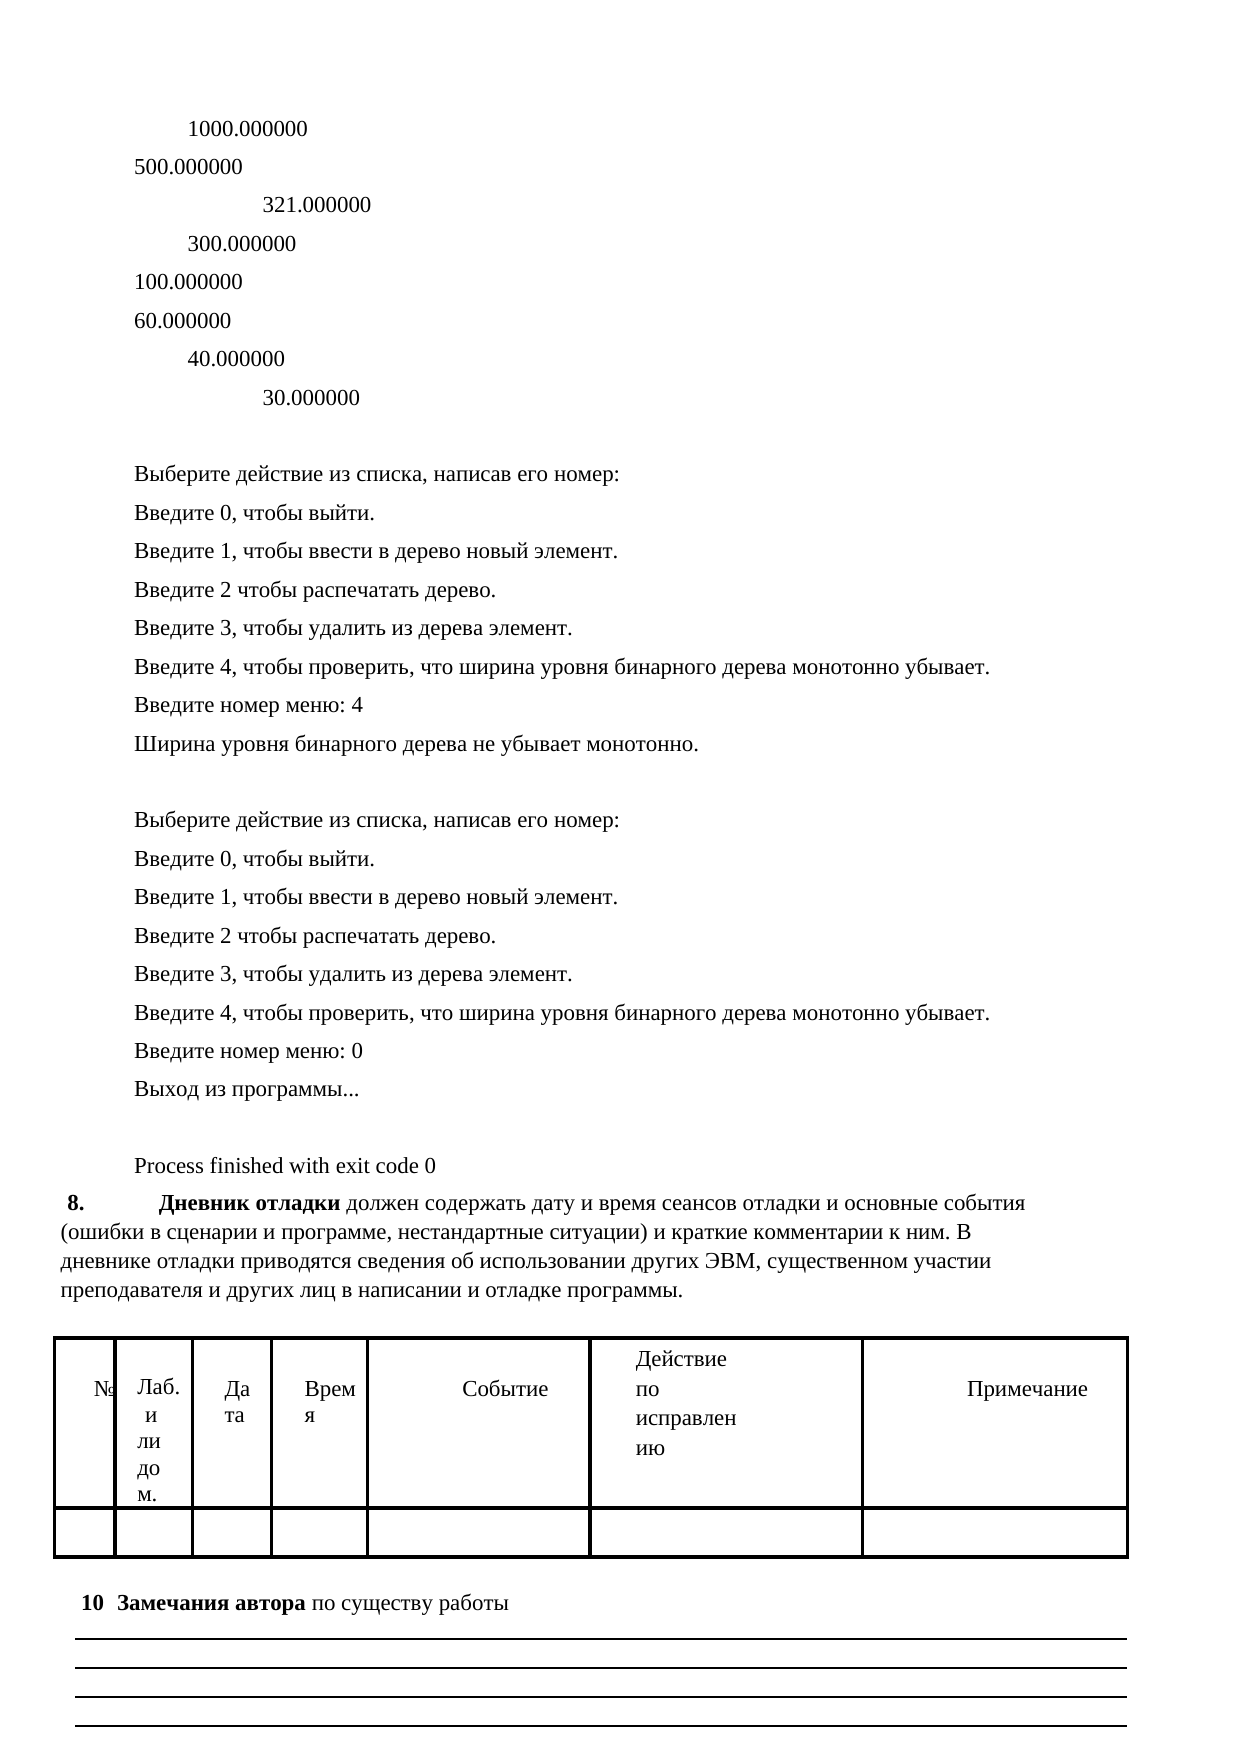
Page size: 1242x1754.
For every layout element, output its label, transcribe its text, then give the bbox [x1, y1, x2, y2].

text 500.000000 [134, 153, 1056, 179]
text Введите 4, чтобы проверить, что ширина уровня бинарного дерева монотонно убывает. [134, 999, 1056, 1025]
table_cell [864, 1510, 1126, 1555]
table_header Примечание [864, 1340, 1126, 1506]
table_cell [117, 1510, 191, 1555]
list Дневник отладки должен содержать дату и время сеансов отладки и основные события (ошибки в сценарии и программе, нестандартные ситуации) и краткие комментарии к ним. В дневнике отладки приводятся сведения об использовании других ЭВМ, существенном участии преподавателя и других лиц в написании и отладке программы. [60, 1189, 1067, 1302]
table_header Действие по исправлению [592, 1340, 861, 1506]
text 1000.000000 [134, 114, 1056, 141]
text Введите 2 чтобы распечатать дерево. [134, 576, 1056, 602]
text Введите 4, чтобы проверить, что ширина уровня бинарного дерева монотонно убывает. [134, 653, 1056, 679]
table_cell [56, 1510, 113, 1555]
text Process finished with exit code 0 [134, 1152, 1056, 1179]
text Введите 1, чтобы ввести в дерево новый элемент. [134, 537, 1056, 564]
table_cell [194, 1510, 270, 1555]
table_header Лаб. или дом. [117, 1340, 191, 1506]
text Выберите действие из списка, написав его номер: [134, 806, 1056, 833]
table_header Время [273, 1340, 366, 1506]
text 100.000000 [134, 268, 1056, 295]
text Введите 0, чтобы выйти. [134, 845, 1056, 871]
text Введите 0, чтобы выйти. [134, 499, 1056, 525]
table_header Событие [369, 1340, 588, 1506]
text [134, 461, 1056, 487]
table_header № [56, 1340, 113, 1506]
text Введите 1, чтобы ввести в дерево новый элемент. [134, 883, 1056, 910]
text Введите 3, чтобы удалить из дерева элемент. [134, 960, 1056, 987]
list Замечания автора по существу работы [81, 1589, 1185, 1616]
text 60.000000 [134, 307, 1056, 333]
text 30.000000 [134, 384, 1056, 410]
text 40.000000 [134, 345, 1056, 372]
text Введите номер меню: 0 [134, 1037, 1056, 1063]
text Ширина уровня бинарного дерева не убывает монотонно. [134, 729, 1056, 756]
text 321.000000 [134, 191, 1056, 218]
text Введите 3, чтобы удалить из дерева элемент. [134, 614, 1056, 641]
table_cell [592, 1510, 861, 1555]
text Введите номер меню: 4 [134, 691, 1056, 717]
text 300.000000 [134, 230, 1056, 256]
table_cell [273, 1510, 366, 1555]
text Выход из программы... [134, 1076, 1056, 1102]
table_cell [369, 1510, 588, 1555]
text Введите 2 чтобы распечатать дерево. [134, 922, 1056, 948]
table_header Дата [194, 1340, 270, 1506]
